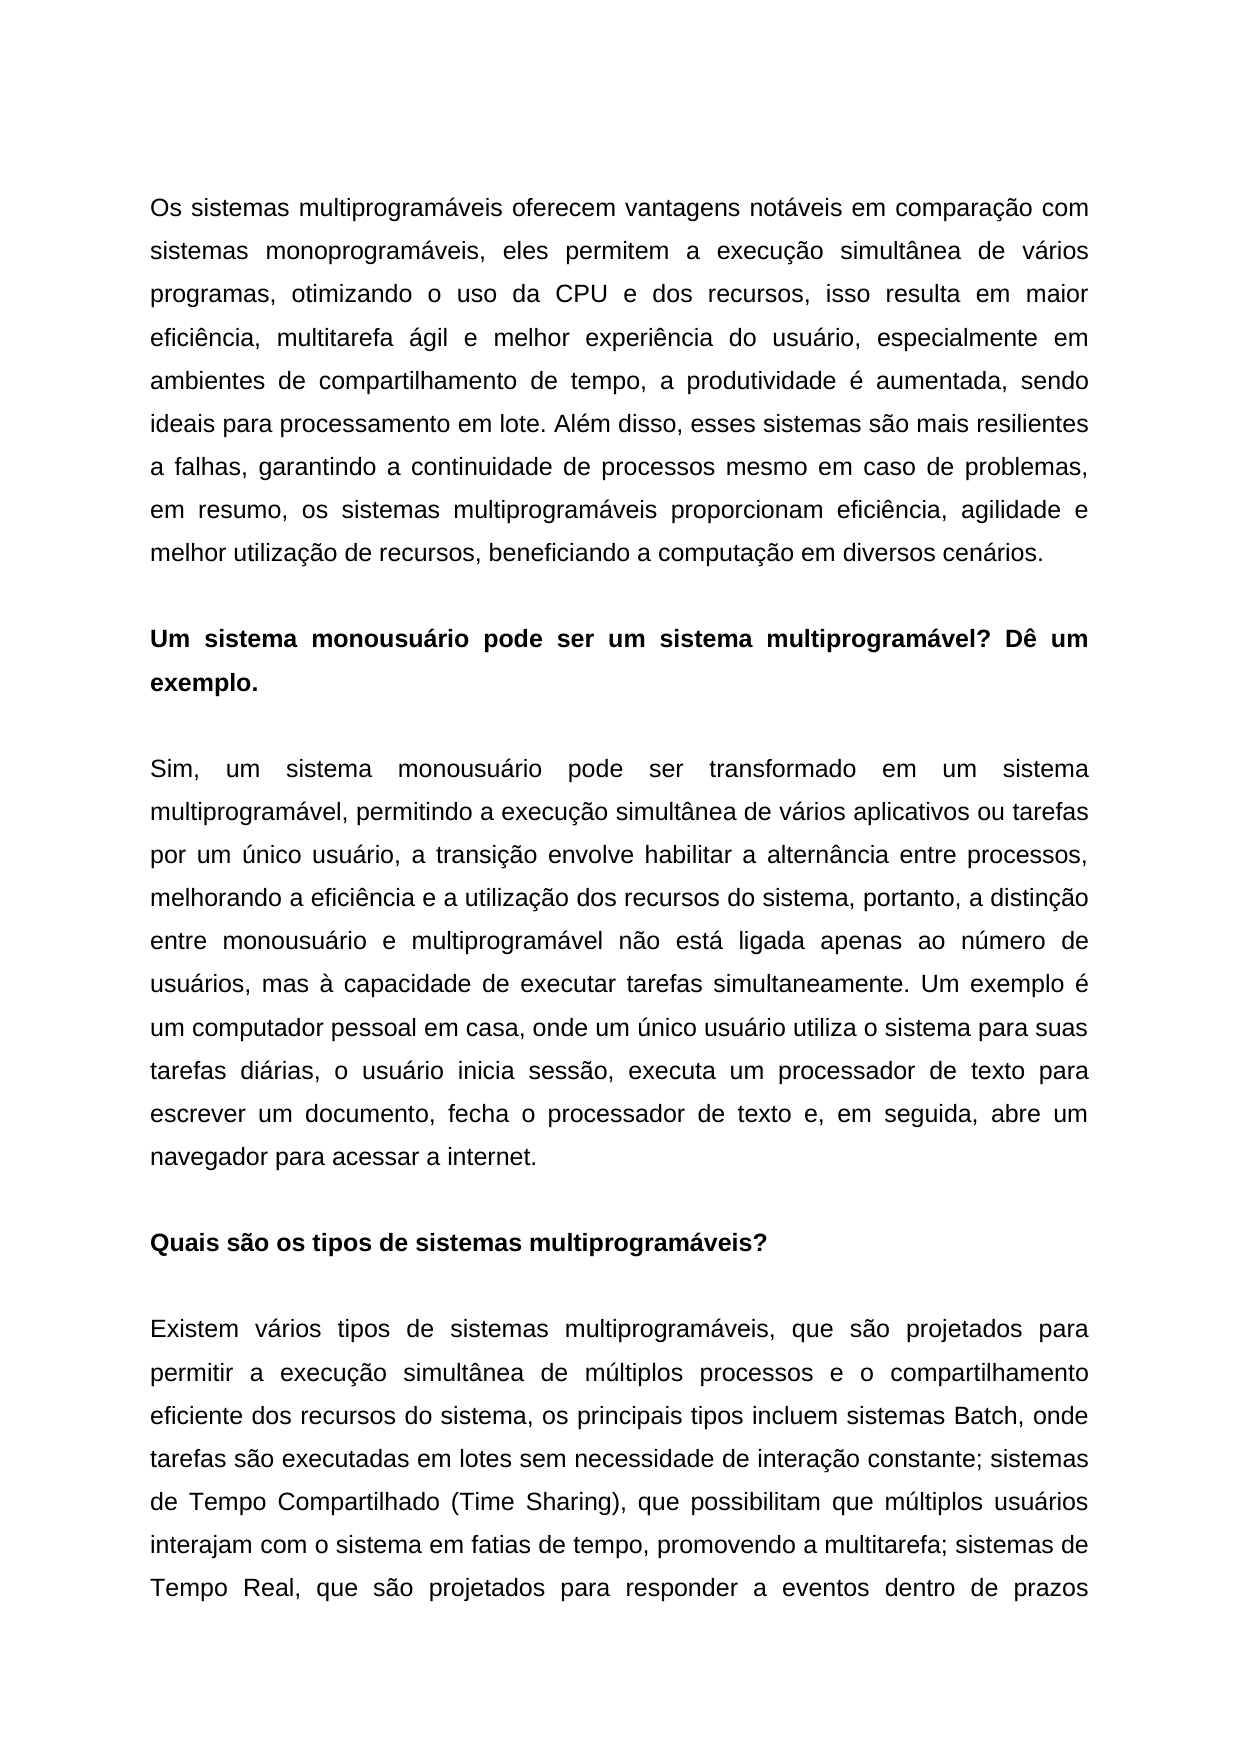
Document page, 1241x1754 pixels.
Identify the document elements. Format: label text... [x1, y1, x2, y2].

text Sim, um sistema monousuário pode ser transformado em um sistema multiprogramável, permitindo a execução simultânea de vários aplicativos ou tarefas por um único usuário, a transição envolve habilitar a alternância entre processos, melhorando a eficiência e a utilização dos recursos do sistema, portanto, a distinção entre monousuário e multiprogramável não está ligada apenas ao número de usuários, mas à capacidade de executar tarefas simultaneamente. Um exemplo é um computador pessoal em casa, onde um único usuário utiliza o sistema para suas tarefas diárias, o usuário inicia sessão, executa um processador de texto para escrever um documento, fecha o processador de texto e, em seguida, abre um navegador para acessar a internet. [150, 754, 1090, 1171]
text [150, 1314, 1090, 1602]
text Um sistema monousuário pode ser um sistema multiprogramável? Dê um exemplo. [150, 624, 1090, 696]
text Os sistemas multiprogramáveis oferecem vantagens notáveis em comparação com sistemas monoprogramáveis, eles permitem a execução simultânea de vários programas, otimizando o uso da CPU e dos recursos, isso resulta em maior eficiência, multitarefa ágil e melhor experiência do usuário, especialmente em ambientes de compartilhamento de tempo, a produtividade é aumentada, sendo ideais para processamento em lote. Além disso, esses sistemas são mais resilientes a falhas, garantindo a continuidade de processos mesmo em caso de problemas, em resumo, os sistemas multiprogramáveis proporcionam eficiência, agilidade e melhor utilização de recursos, beneficiando a computação em diversos cenários. [150, 193, 1090, 567]
text Quais são os tipos de sistemas multiprogramáveis? [150, 1228, 1090, 1257]
